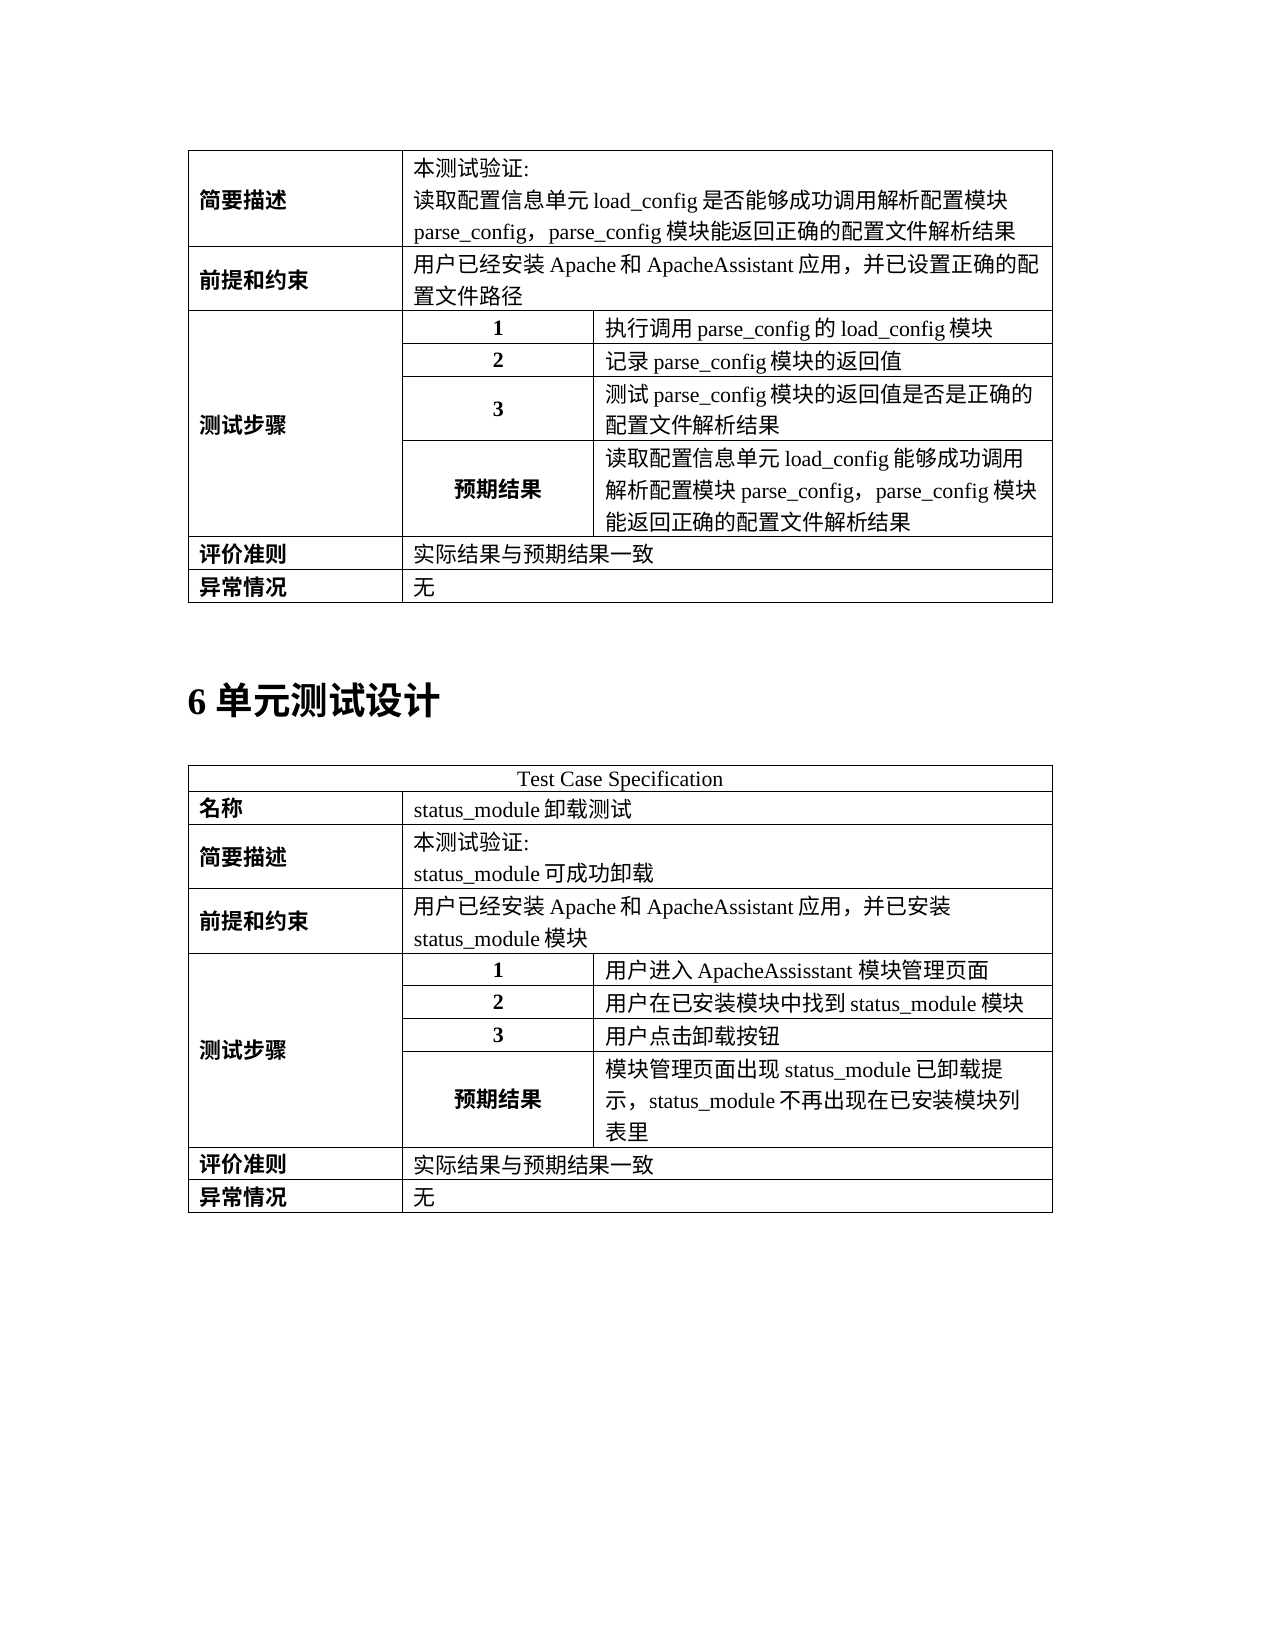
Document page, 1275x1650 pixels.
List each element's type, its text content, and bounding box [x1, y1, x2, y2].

table_cell 名称 [189, 792, 402, 824]
table_cell 预期结果 [403, 441, 593, 536]
table_cell 1 [403, 954, 593, 985]
table_cell 用户已经安装Apache和ApacheAssistant应用，并已设置正确的配置文件路径 [403, 247, 1052, 310]
table_cell 异常情况 [189, 1180, 402, 1212]
table_cell 简要描述 [189, 151, 402, 246]
table_cell 异常情况 [189, 570, 402, 602]
table_cell 3 [403, 1019, 593, 1051]
subtitle 6 单元测试设计 [187, 671, 1087, 725]
table_cell 2 [403, 344, 593, 376]
table_cell 2 [403, 986, 593, 1018]
table_cell 3 [403, 377, 593, 440]
table_cell 测试步骤 [189, 311, 402, 536]
table_cell 模块管理页面出现status_module已卸载提示，status_module不再出现在已安装模块列表里 [594, 1052, 1052, 1147]
table_cell 简要描述 [189, 825, 402, 888]
table_cell 预期结果 [403, 1052, 593, 1147]
table_cell 用户点击卸载按钮 [594, 1019, 1052, 1051]
table_cell 实际结果与预期结果一致 [403, 537, 1052, 569]
table_cell 测试parse_config模块的返回值是否是正确的配置文件解析结果 [594, 377, 1052, 440]
table_cell 无 [403, 1180, 1052, 1212]
table_cell 用户在已安装模块中找到status_module模块 [594, 986, 1052, 1018]
table_cell 实际结果与预期结果一致 [403, 1148, 1052, 1179]
table_cell 用户进入ApacheAssisstant 模块管理页面 [594, 954, 1052, 985]
table_cell 本测试验证: 读取配置信息单元load_config是否能够成功调用解析配置模块parse_config，parse_config模块能返回正确的配置文件解析结果 [403, 151, 1052, 246]
table_cell 用户已经安装Apache和ApacheAssistant应用，并已安装status_module模块 [403, 889, 1052, 952]
table_cell 测试步骤 [189, 954, 402, 1147]
table_cell 执行调用parse_config的load_config模块 [594, 311, 1052, 343]
table_cell status_module卸载测试 [403, 792, 1052, 824]
table_cell 前提和约束 [189, 247, 402, 310]
table_cell 前提和约束 [189, 889, 402, 952]
table_cell 读取配置信息单元load_config能够成功调用解析配置模块parse_config，parse_config模块能返回正确的配置文件解析结果 [594, 441, 1052, 536]
table_cell 记录parse_config模块的返回值 [594, 344, 1052, 376]
table_cell 1 [403, 311, 593, 343]
table_cell 评价准则 [189, 537, 402, 569]
table_cell 本测试验证: status_module可成功卸载 [403, 825, 1052, 888]
table_cell 评价准则 [189, 1148, 402, 1179]
table_header Test Case Specification [189, 766, 1052, 791]
table_cell 无 [403, 570, 1052, 602]
